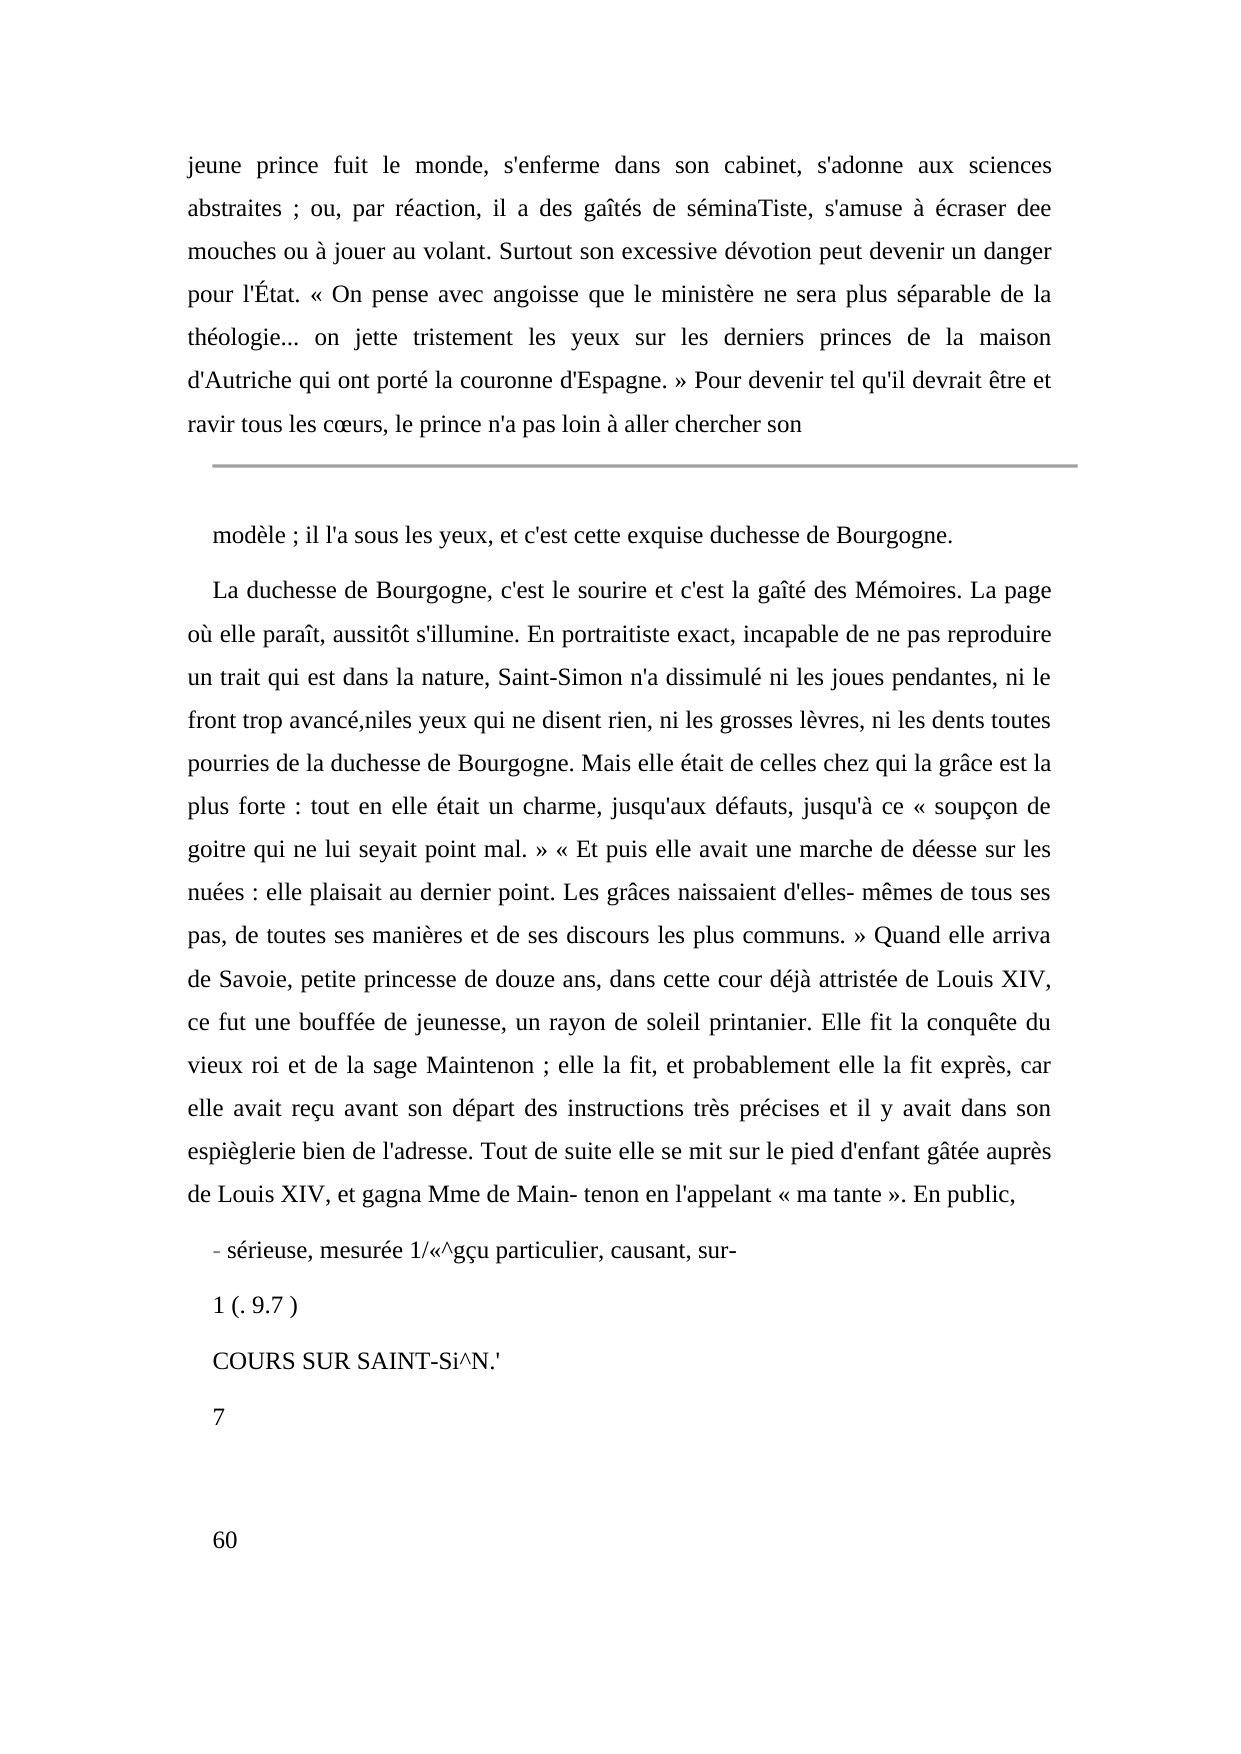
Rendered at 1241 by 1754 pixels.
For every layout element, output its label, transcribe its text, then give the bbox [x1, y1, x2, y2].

text 1 (. 9.7 ) [187, 1291, 1053, 1319]
text modèle ; il l'a sous les yeux, et c'est cette exquise duchesse de Bourgogne. [187, 520, 1053, 549]
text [187, 150, 1053, 437]
text - sérieuse, mesurée 1/«^gçu particulier, causant, sur- [187, 1235, 1053, 1264]
text COURS SUR SAINT-Si^N.' [187, 1346, 1053, 1375]
text La duchesse de Bourgogne, c'est le sourire et c'est la gaîté des Mémoires. La page où elle paraît, aussitôt s'illumine. En portraitiste exact, incapable de ne pas reproduire un trait qui est dans la nature, Saint-Simon n'a dissimulé ni les joues pendantes, ni le front trop avancé,niles yeux qui ne disent rien, ni les grosses lèvres, ni les dents toutes pourries de la duchesse de Bourgogne. Mais elle était de celles chez qui la grâce est la plus forte : tout en elle était un charme, jusqu'aux défauts, jusqu'à ce « soupçon de goitre qui ne lui seyait point mal. » « Et puis elle avait une marche de déesse sur les nuées : elle plaisait au dernier point. Les grâces naissaient d'elles- mêmes de tous ses pas, de toutes ses manières et de ses discours les plus communs. » Quand elle arriva de Savoie, petite princesse de douze ans, dans cette cour déjà attristée de Louis XIV, ce fut une bouffée de jeunesse, un rayon de soleil printanier. Elle fit la conquête du vieux roi et de la sage Maintenon ; elle la fit, et probablement elle la fit exprès, car elle avait reçu avant son départ des instructions très précises et il y avait dans son espièglerie bien de l'adresse. Tout de suite elle se mit sur le pied d'enfant gâtée auprès de Louis XIV, et gagna Mme de Main- tenon en l'appelant « ma tante ». En public, [187, 576, 1053, 1208]
text 7 [187, 1402, 1053, 1431]
